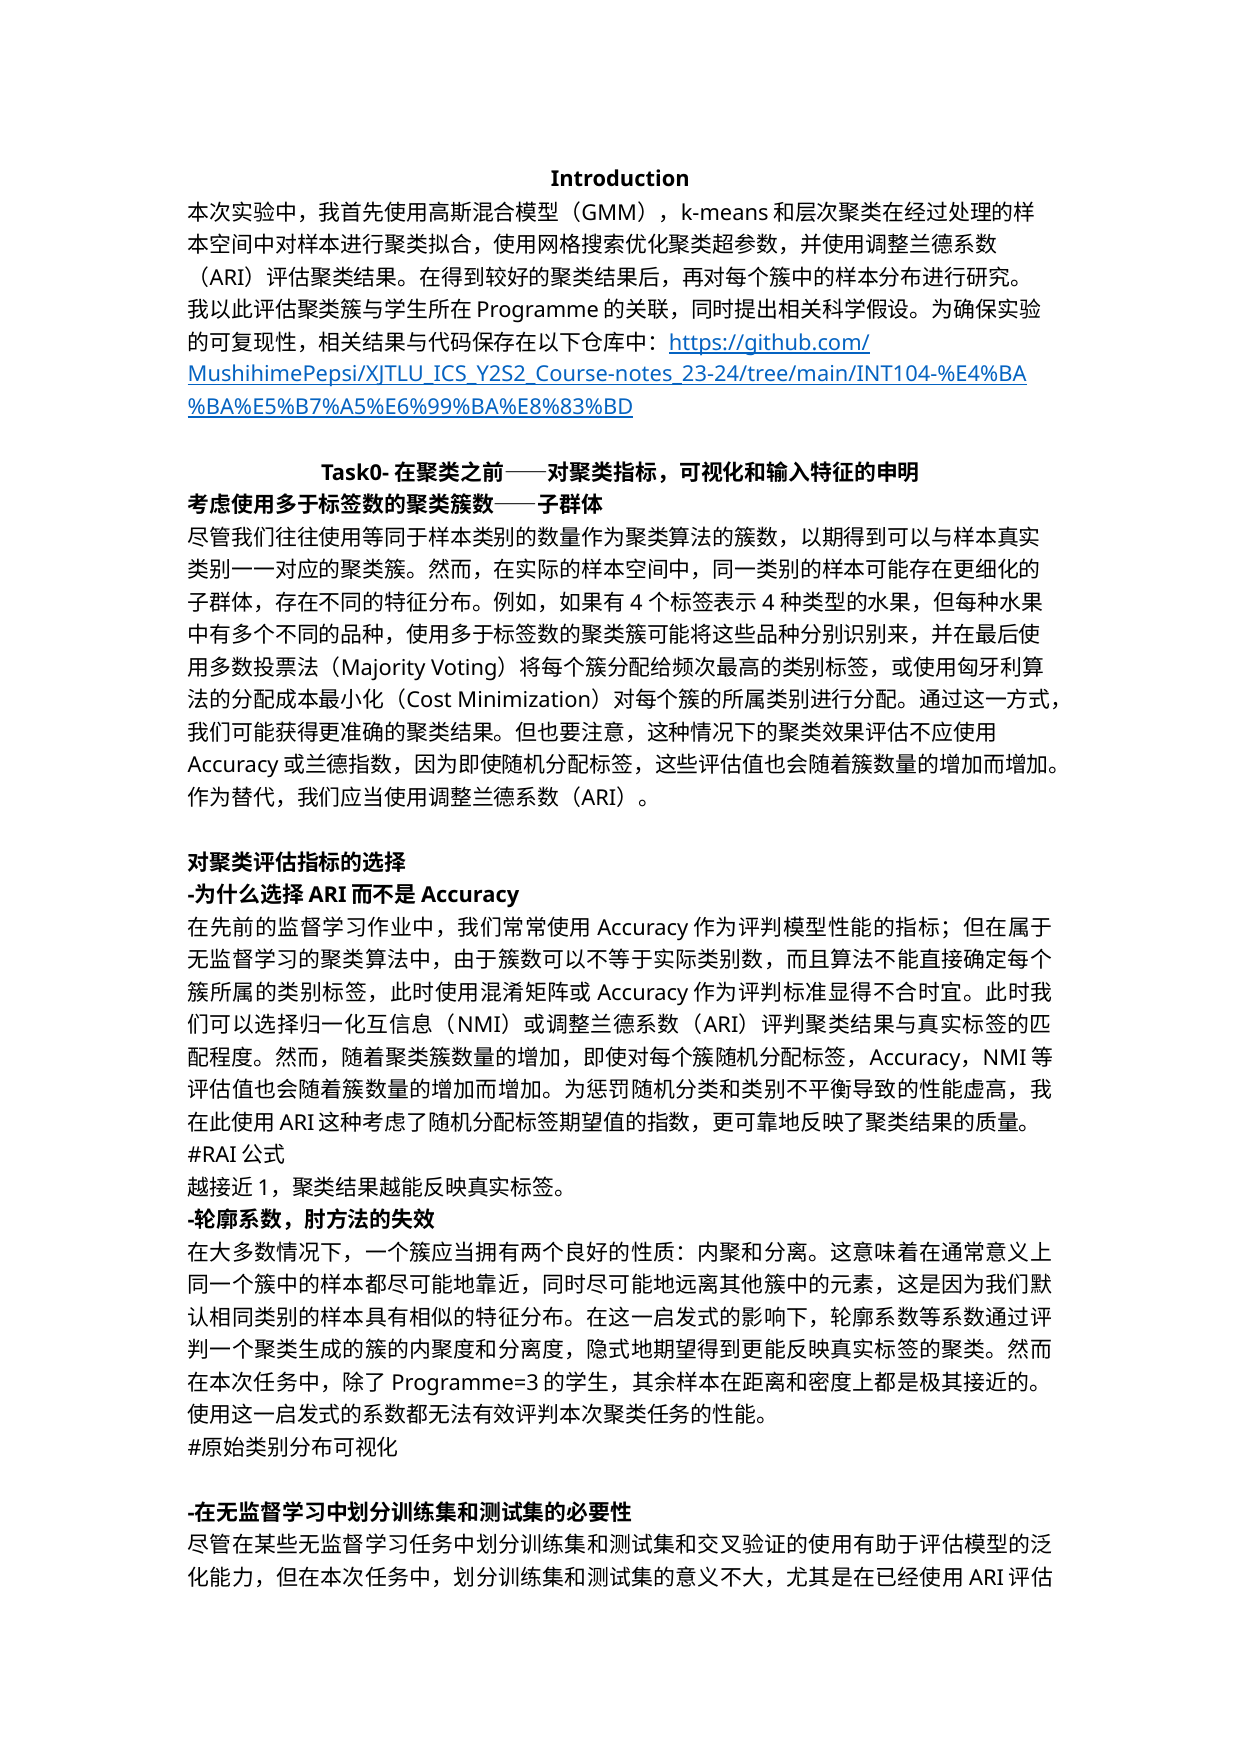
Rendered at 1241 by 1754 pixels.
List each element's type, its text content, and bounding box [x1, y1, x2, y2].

text 越接近1，聚类结果越能反映真实标签。 [187, 1169, 1053, 1202]
text 本次实验中，我首先使用高斯混合模型（GMM），k-means和层次聚类在经过处理的样本空间中对样本进行聚类拟合，使用网格搜索优化聚类超参数，并使用调整兰德系数（ARI）评估聚类结果。在得到较好的聚类结果后，再对每个簇中的样本分布进行研究。我以此评估聚类簇与学生所在Programme的关联，同时提出相关科学假设。为确保实验的可复现性，相关结果与代码保存在以下仓库中：https://github.com/MushihimePepsi/XJTLU_ICS_Y2S2_Course-notes_23-24/tree/main/INT104-%E4%BA%BA%E5%B7%A5%E6%99%BA%E8%83%BD [187, 194, 1053, 422]
text 在大多数情况下，一个簇应当拥有两个良好的性质：内聚和分离。这意味着在通常意义上，同一个簇中的样本都尽可能地靠近，同时尽可能地远离其他簇中的元素，这是因为我们默认相同类别的样本具有相似的特征分布。在这一启发式的影响下，轮廓系数等系数通过评判一个聚类生成的簇的内聚度和分离度，隐式地期望得到更能反映真实标签的聚类。然而在本次任务中，除了Programme=3的学生，其余样本在距离和密度上都是极其接近的。使用这一启发式的系数都无法有效评判本次聚类任务的性能。 [187, 1234, 1053, 1429]
text #RAI公式 [187, 1137, 1053, 1169]
text 尽管我们往往使用等同于样本类别的数量作为聚类算法的簇数，以期得到可以与样本真实类别一一对应的聚类簇。然而，在实际的样本空间中，同一类别的样本可能存在更细化的子群体，存在不同的特征分布。例如，如果有 4 个标签表示4 种类型的水果，但每种水果中有多个不同的品种，使用多于标签数的聚类簇可能将这些品种分别识别来，并在最后使用多数投票法（Majority Voting）将每个簇分配给频次最高的类别标签，或使用匈牙利算法的分配成本最小化（Cost Minimization）对每个簇的所属类别进行分配。通过这一方式，我们可能获得更准确的聚类结果。但也要注意，这种情况下的聚类效果评估不应使用Accuracy或兰德指数，因为即使随机分配标签，这些评估值也会随着簇数量的增加而增加。作为替代，我们应当使用调整兰德系数（ARI）。 [187, 519, 1053, 812]
text #原始类别分布可视化 [187, 1429, 1053, 1462]
text 在先前的监督学习作业中，我们常常使用Accuracy作为评判模型性能的指标；但在属于无监督学习的聚类算法中，由于簇数可以不等于实际类别数，而且算法不能直接确定每个簇所属的类别标签，此时使用混淆矩阵或Accuracy作为评判标准显得不合时宜。此时我们可以选择归一化互信息（NMI）或调整兰德系数（ARI）评判聚类结果与真实标签的匹配程度。然而，随着聚类簇数量的增加，即使对每个簇随机分配标签，Accuracy，NMI等评估值也会随着簇数量的增加而增加。为惩罚随机分类和类别不平衡导致的性能虚高，我在此使用ARI这种考虑了随机分配标签期望值的指数，更可靠地反映了聚类结果的质量。 [187, 909, 1053, 1137]
text -轮廓系数，肘方法的失效 [187, 1202, 1053, 1234]
text -在无监督学习中划分训练集和测试集的必要性 [187, 1494, 1053, 1527]
text Task0- 在聚类之前——对聚类指标，可视化和输入特征的申明 [187, 454, 1053, 487]
text Introduction [187, 162, 1053, 194]
text 对聚类评估指标的选择 [187, 844, 1053, 877]
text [187, 1527, 1053, 1592]
text 考虑使用多于标签数的聚类簇数——子群体 [187, 487, 1053, 519]
text -为什么选择ARI而不是Accuracy [187, 877, 1053, 909]
